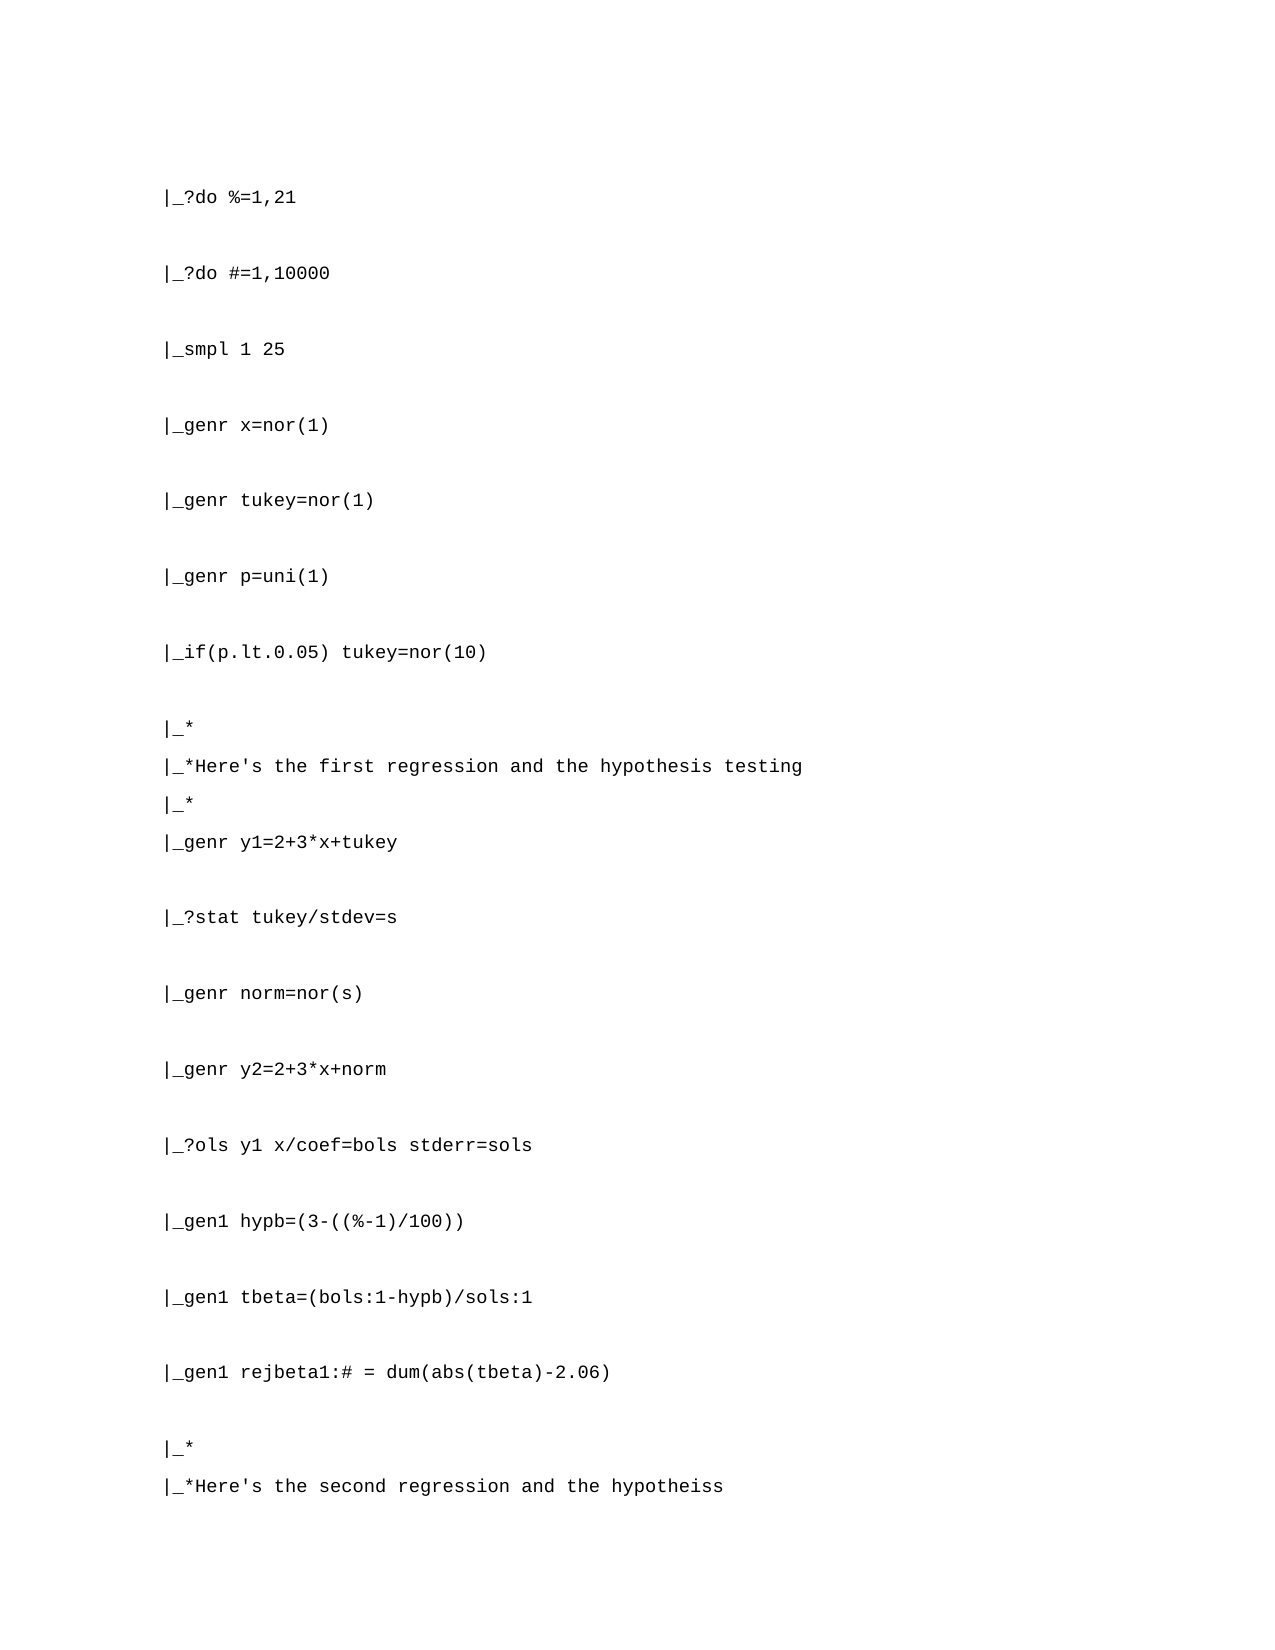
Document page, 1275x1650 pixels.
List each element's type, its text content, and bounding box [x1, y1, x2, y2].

text |_if(p.lt.0.05) tukey=nor(10) [150, 643, 1125, 664]
text |_* [150, 794, 1125, 816]
text |_?stat tukey/stdev=s [150, 908, 1125, 929]
text |_* [150, 1439, 1125, 1460]
text |_* [150, 719, 1125, 740]
text |_genr y2=2+3*x+norm [150, 1060, 1125, 1081]
text |_*Here's the second regression and the hypotheiss [150, 1477, 1125, 1498]
text |_genr tukey=nor(1) [150, 491, 1125, 512]
text |_genr x=nor(1) [150, 415, 1125, 437]
text |_smpl 1 25 [150, 339, 1125, 361]
text |_?do %=1,21 [150, 188, 1125, 209]
text |_genr y1=2+3*x+tukey [150, 832, 1125, 854]
text |_*Here's the first regression and the hypothesis testing [150, 757, 1125, 778]
text |_?ols y1 x/coef=bols stderr=sols [150, 1136, 1125, 1157]
text |_?do #=1,10000 [150, 264, 1125, 285]
text |_gen1 tbeta=(bols:1-hypb)/sols:1 [150, 1287, 1125, 1309]
text |_genr p=uni(1) [150, 567, 1125, 588]
text |_gen1 rejbeta1:# = dum(abs(tbeta)-2.06) [150, 1363, 1125, 1384]
text |_gen1 hypb=(3-((%-1)/100)) [150, 1212, 1125, 1233]
text |_genr norm=nor(s) [150, 984, 1125, 1005]
